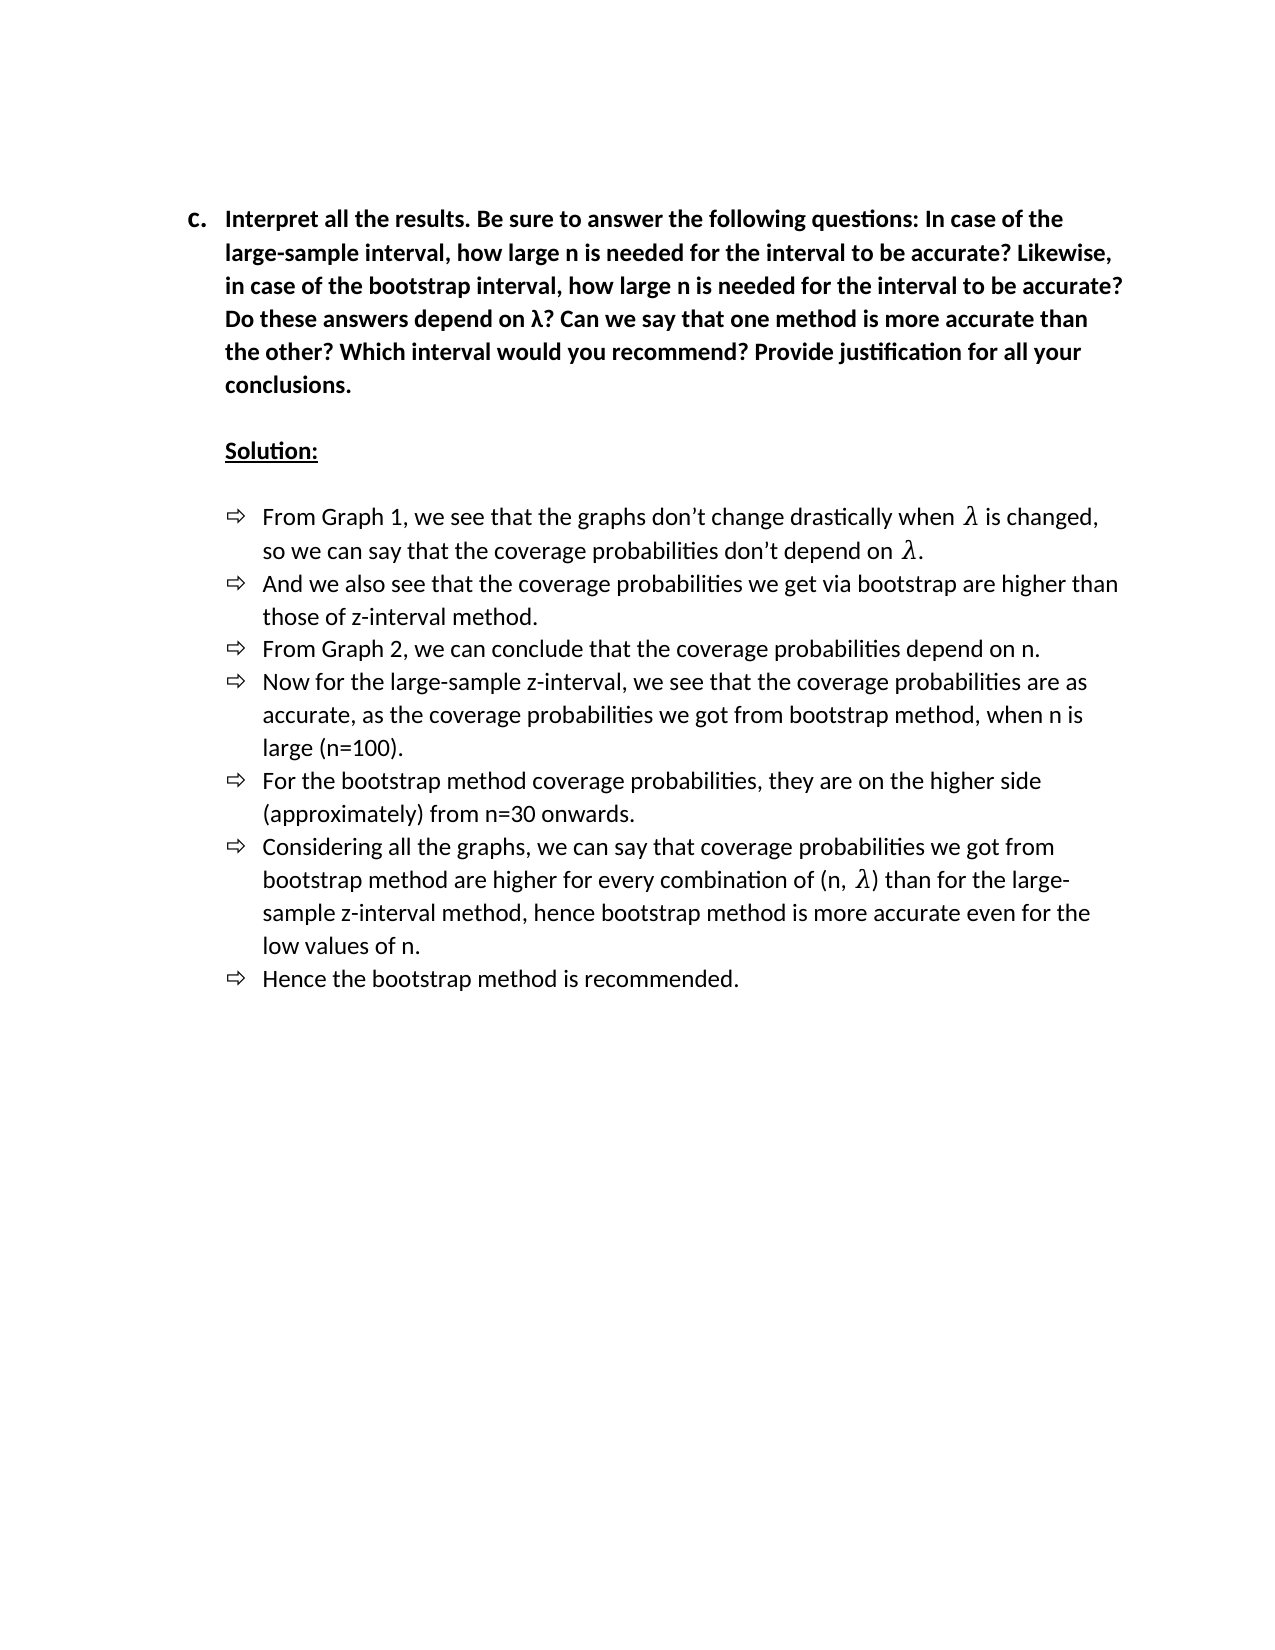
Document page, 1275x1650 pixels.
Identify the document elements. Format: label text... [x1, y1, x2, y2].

list And we also see that the coverage probabilities we get via bootstrap are higher than those of z-interval method. [225, 568, 1125, 631]
list Considering all the graphs, we can say that coverage probabilities we got from bootstrap method are higher for every combination of (n, 𝜆) than for the large-sample z-interval method, hence bootstrap method is more accurate even for the low values of n. [225, 831, 1125, 961]
list Now for the large-sample z-interval, we see that the coverage probabilities are as accurate, as the coverage probabilities we got from bootstrap method, when n is large (n=100). [225, 667, 1125, 763]
list Interpret all the results. Be sure to answer the following questions: In case of the large-sample interval, how large n is needed for the interval to be accurate? Likewise, in case of the bootstrap interval, how large n is needed for the interval to be accurate? Do these answers depend on λ? Can we say that one method is more accurate than the other? Which interval would you recommend? Provide justification for all your conclusions. [187, 199, 1125, 400]
list Hence the bootstrap method is recommended. [225, 963, 1125, 994]
list For the bootstrap method coverage probabilities, they are on the higher side (approximately) from n=30 onwards. [225, 765, 1125, 829]
list Solution: [225, 435, 1125, 466]
list From Graph 1, we see that the graphs don’t change drastically when 𝜆 is changed, so we can say that the coverage probabilities don’t depend on 𝜆. [225, 501, 1125, 565]
list From Graph 2, we can conclude that the coverage probabilities depend on n. [225, 634, 1125, 664]
